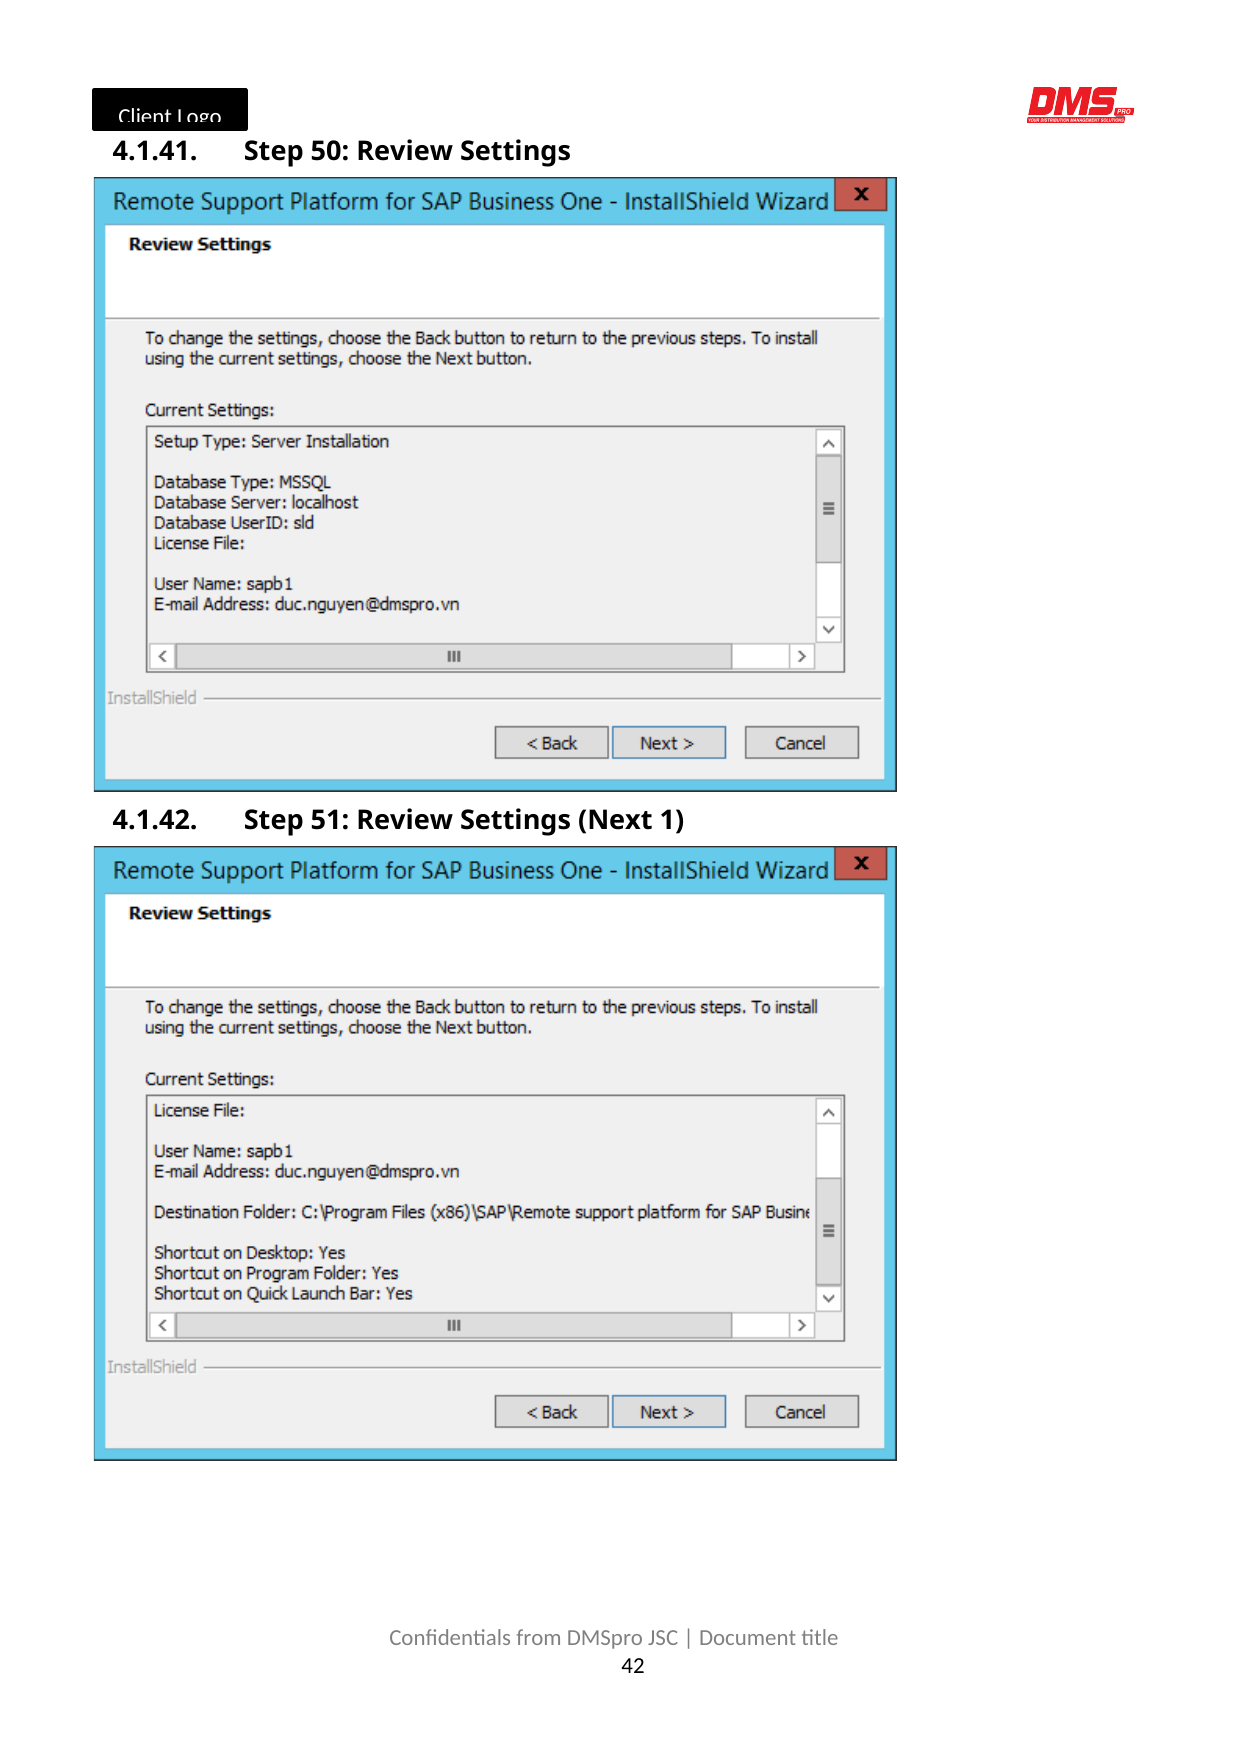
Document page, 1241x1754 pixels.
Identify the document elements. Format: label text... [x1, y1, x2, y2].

picture [1027, 87, 1135, 123]
subtitle Step 50: Review Settings [112, 131, 1134, 168]
picture [93, 177, 897, 792]
subtitle Step 51: Review Settings (Next 1) [112, 800, 1134, 837]
picture [93, 846, 897, 1461]
